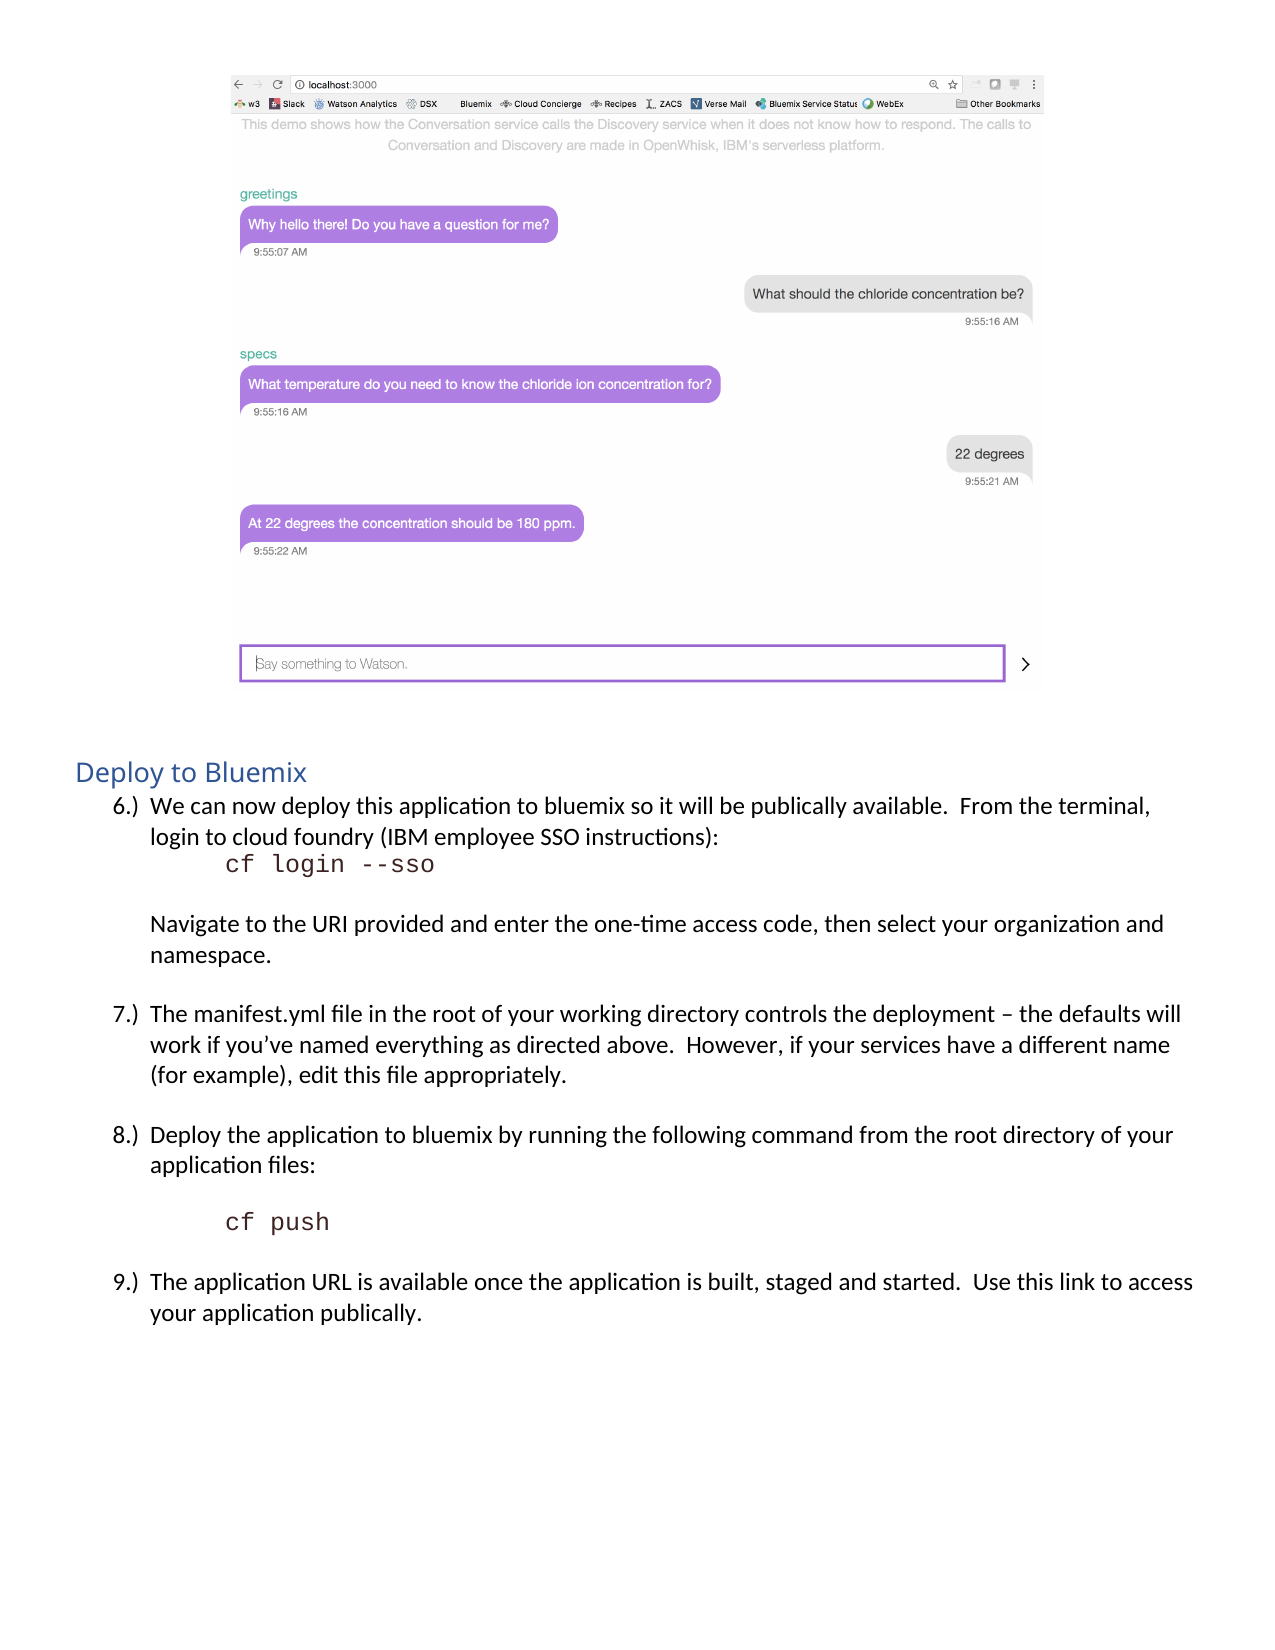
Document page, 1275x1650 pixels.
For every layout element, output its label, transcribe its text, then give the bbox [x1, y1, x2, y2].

text cf push [75, 1208, 1200, 1238]
list The manifest.yml file in the root of your working directory controls the deployment – the defaults will work if you’ve named everything as directed above. However, if your services have a different name (for example), edit this file appropriately. [112, 998, 1200, 1090]
subtitle Deploy to Bluemix [75, 753, 1200, 790]
list The application URL is available once the application is built, staged and started. Use this link to access your application publically. [112, 1266, 1200, 1327]
picture [230, 75, 1045, 692]
text cf login --sso [75, 851, 1200, 880]
text Navigate to the URI provided and enter the one-time access code, then select your organization and namespace. [150, 909, 1200, 970]
list Deploy the application to bluemix by running the following command from the root directory of your application files: [112, 1119, 1200, 1180]
list We can now deploy this application to bluemix so it will be publically available. From the terminal, login to cloud foundry (IBM employee SSO instructions): [112, 790, 1200, 851]
